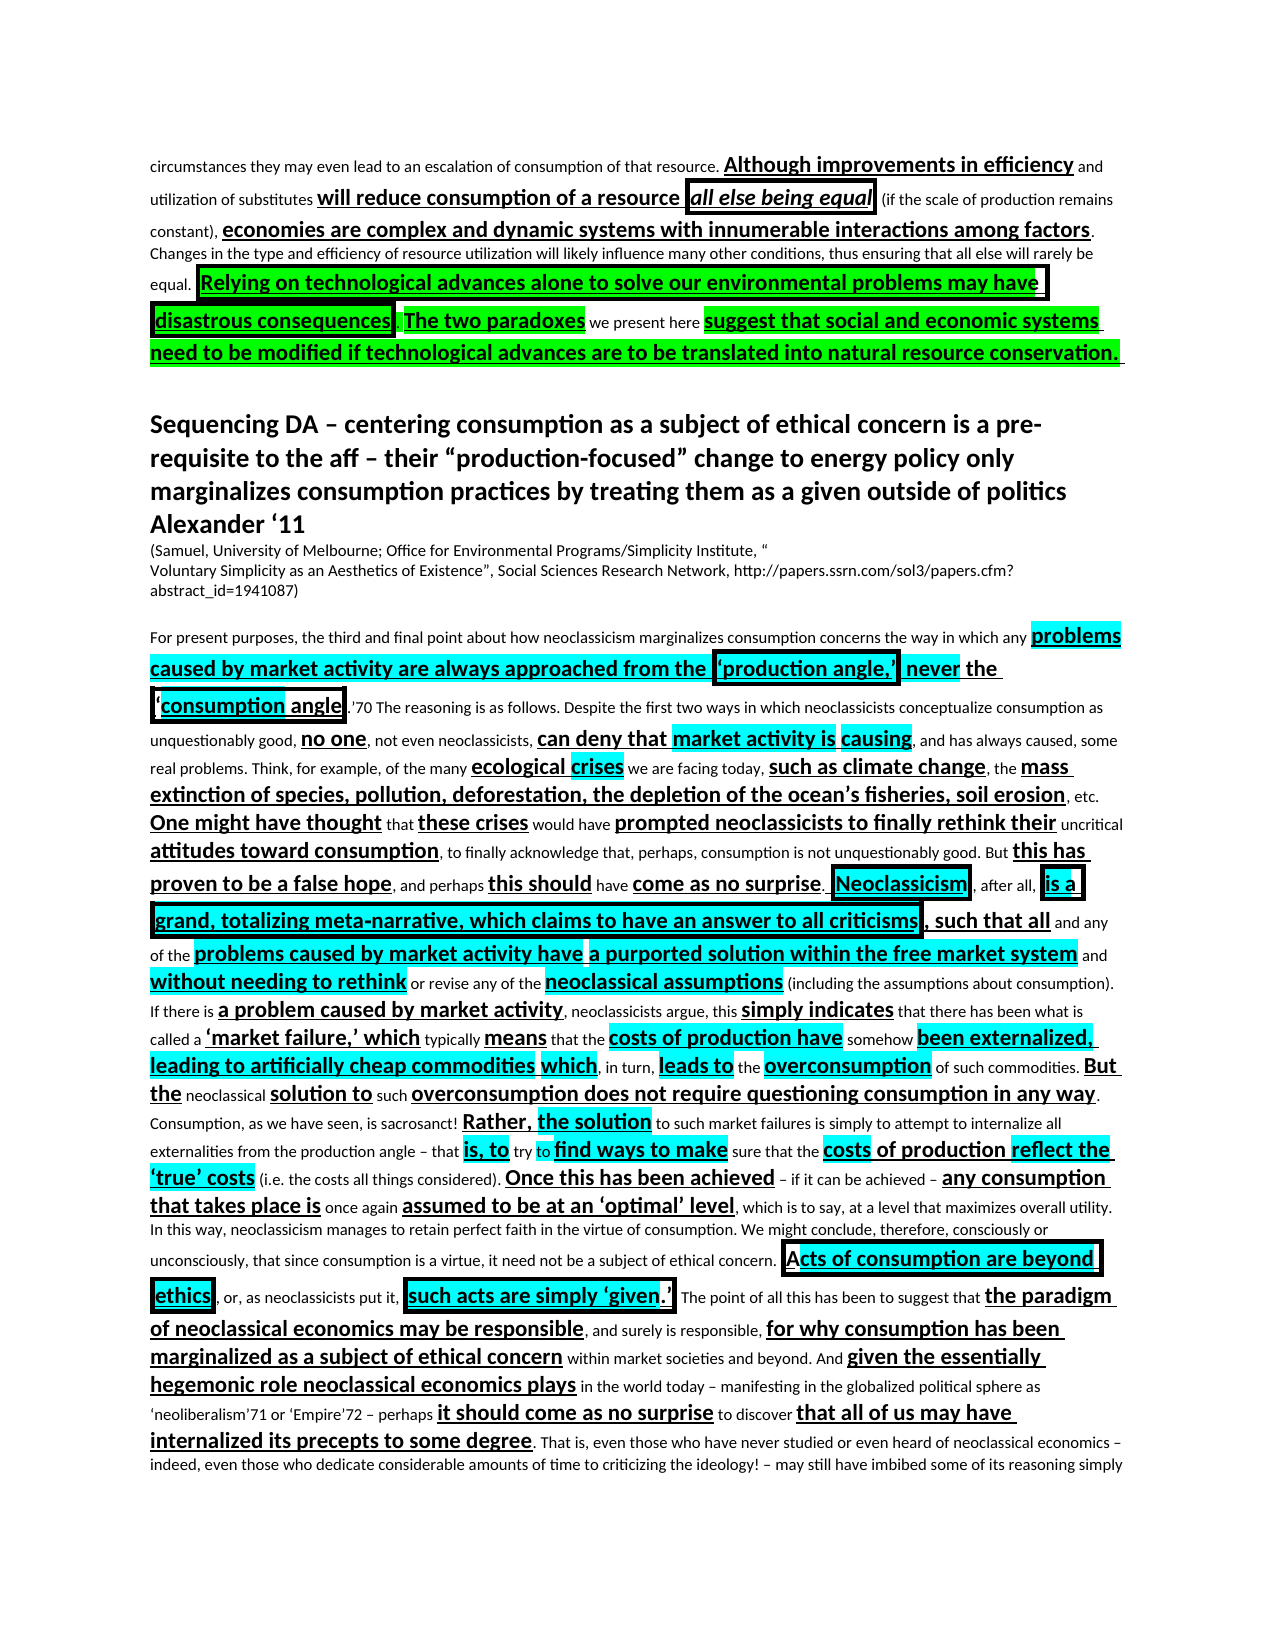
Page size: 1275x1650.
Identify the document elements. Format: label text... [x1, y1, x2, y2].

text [150, 621, 1125, 1474]
subtitle Sequencing DA – centering consumption as a subject of ethical concern is a pre-requisite to the aff – their “production-focused” change to energy policy only marginalizes consumption practices by treating them as a given outside of politics [150, 408, 1125, 507]
text Voluntary Simplicity as an Aesthetics of Existence”, Social Sciences Research Network, http://papers.ssrn.com/sol3/papers.cfm?abstract_id=1941087) [150, 560, 1125, 601]
text (Samuel, University of Melbourne; Office for Environmental Programs/Simplicity Institute, “ [150, 540, 1125, 560]
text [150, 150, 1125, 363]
text Alexander ‘11 [150, 507, 1125, 540]
